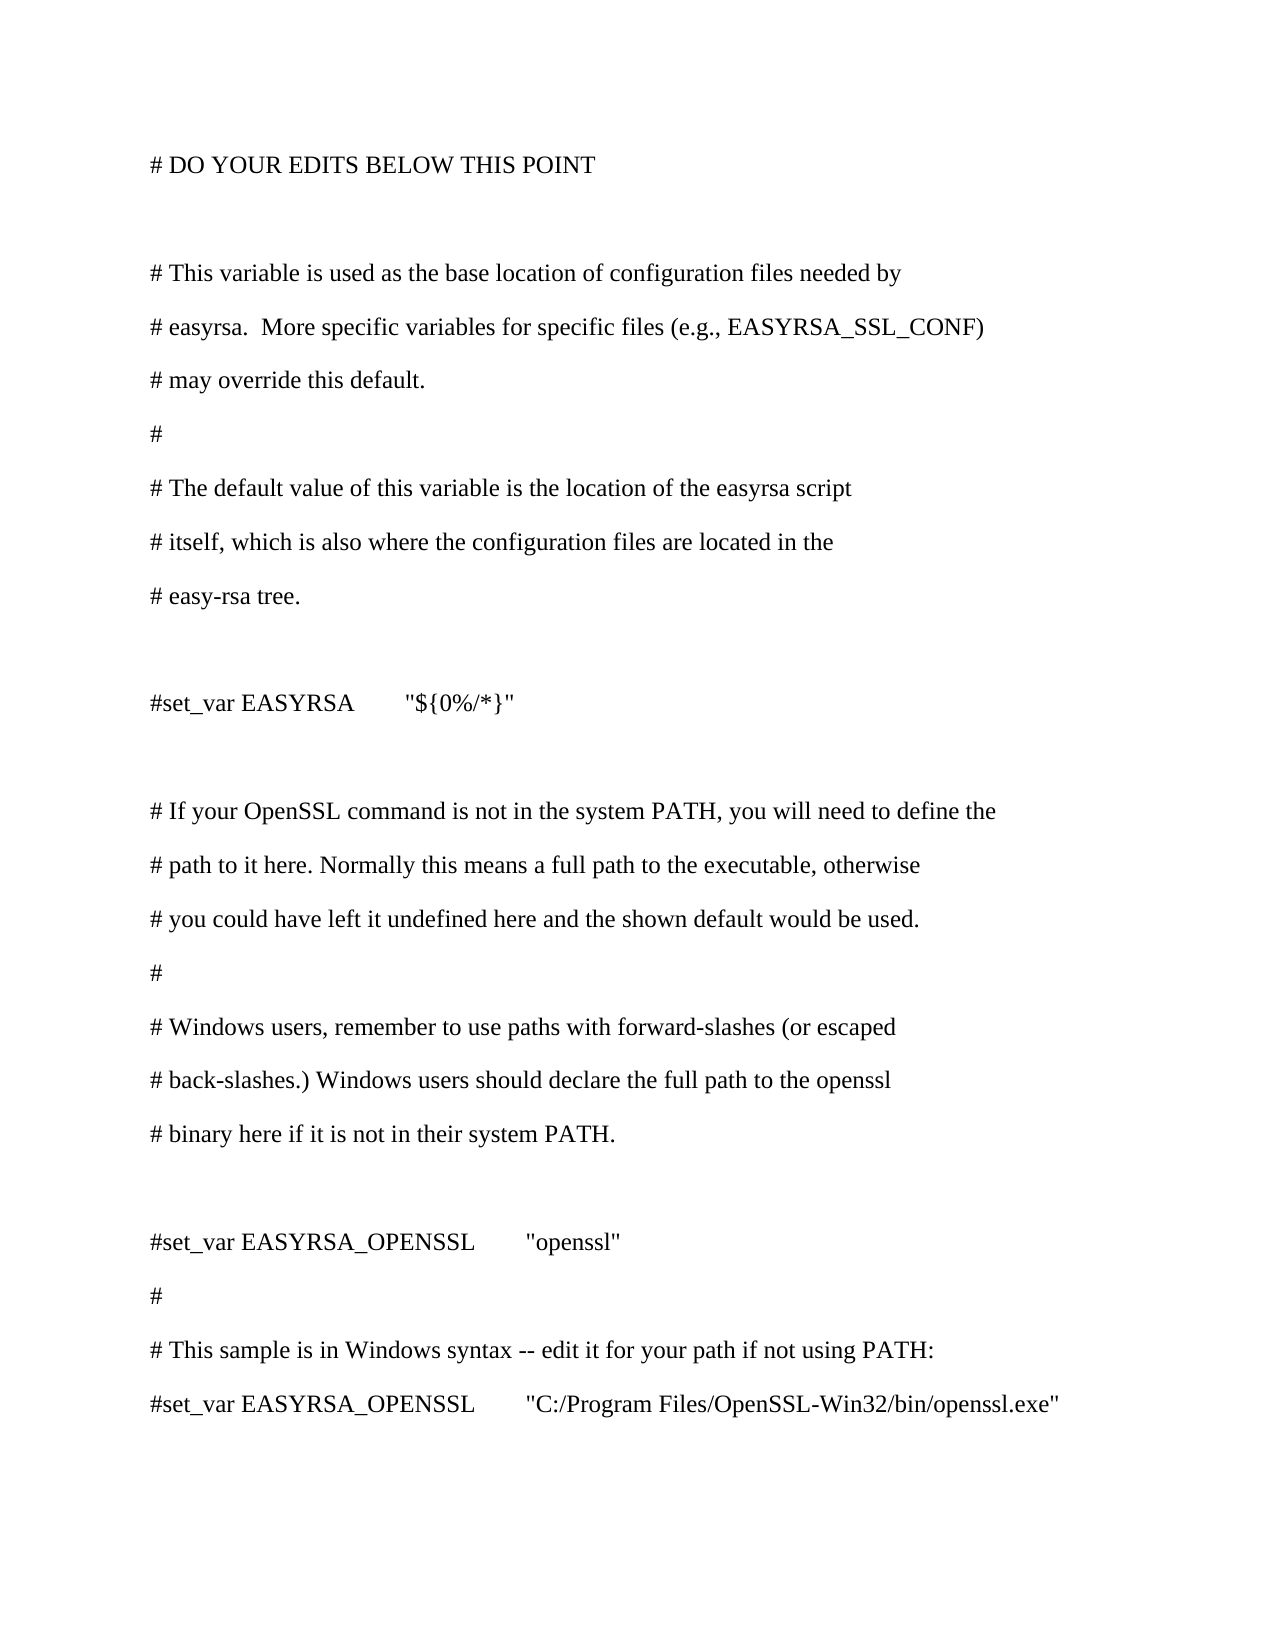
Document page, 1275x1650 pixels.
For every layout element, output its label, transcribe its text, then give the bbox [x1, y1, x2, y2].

text #set_var EASYRSA_OPENSSL "C:/Program Files/OpenSSL-Win32/bin/openssl.exe" [150, 1389, 1125, 1417]
text # This sample is in Windows syntax -- edit it for your path if not using PATH: [150, 1335, 1125, 1363]
text # [150, 419, 1125, 448]
text # easyrsa. More specific variables for specific files (e.g., EASYRSA_SSL_CONF) [150, 312, 1125, 340]
text # may override this default. [150, 365, 1125, 394]
text # [150, 958, 1125, 987]
text # If your OpenSSL command is not in the system PATH, you will need to define the [150, 796, 1125, 825]
text #set_var EASYRSA "${0%/*}" [150, 688, 1125, 717]
text # [150, 1281, 1125, 1310]
text # This variable is used as the base location of configuration files needed by [150, 258, 1125, 286]
text # back-slashes.) Windows users should declare the full path to the openssl [150, 1066, 1125, 1094]
text # path to it here. Normally this means a full path to the executable, otherwise [150, 850, 1125, 879]
text # Windows users, remember to use paths with forward-slashes (or escaped [150, 1012, 1125, 1040]
text # binary here if it is not in their system PATH. [150, 1119, 1125, 1148]
text #set_var EASYRSA_OPENSSL "openssl" [150, 1227, 1125, 1256]
text # easy-rsa tree. [150, 581, 1125, 609]
text # DO YOUR EDITS BELOW THIS POINT [150, 150, 1125, 179]
text # you could have left it undefined here and the shown default would be used. [150, 904, 1125, 933]
text # The default value of this variable is the location of the easyrsa script [150, 473, 1125, 502]
text # itself, which is also where the configuration files are located in the [150, 527, 1125, 556]
